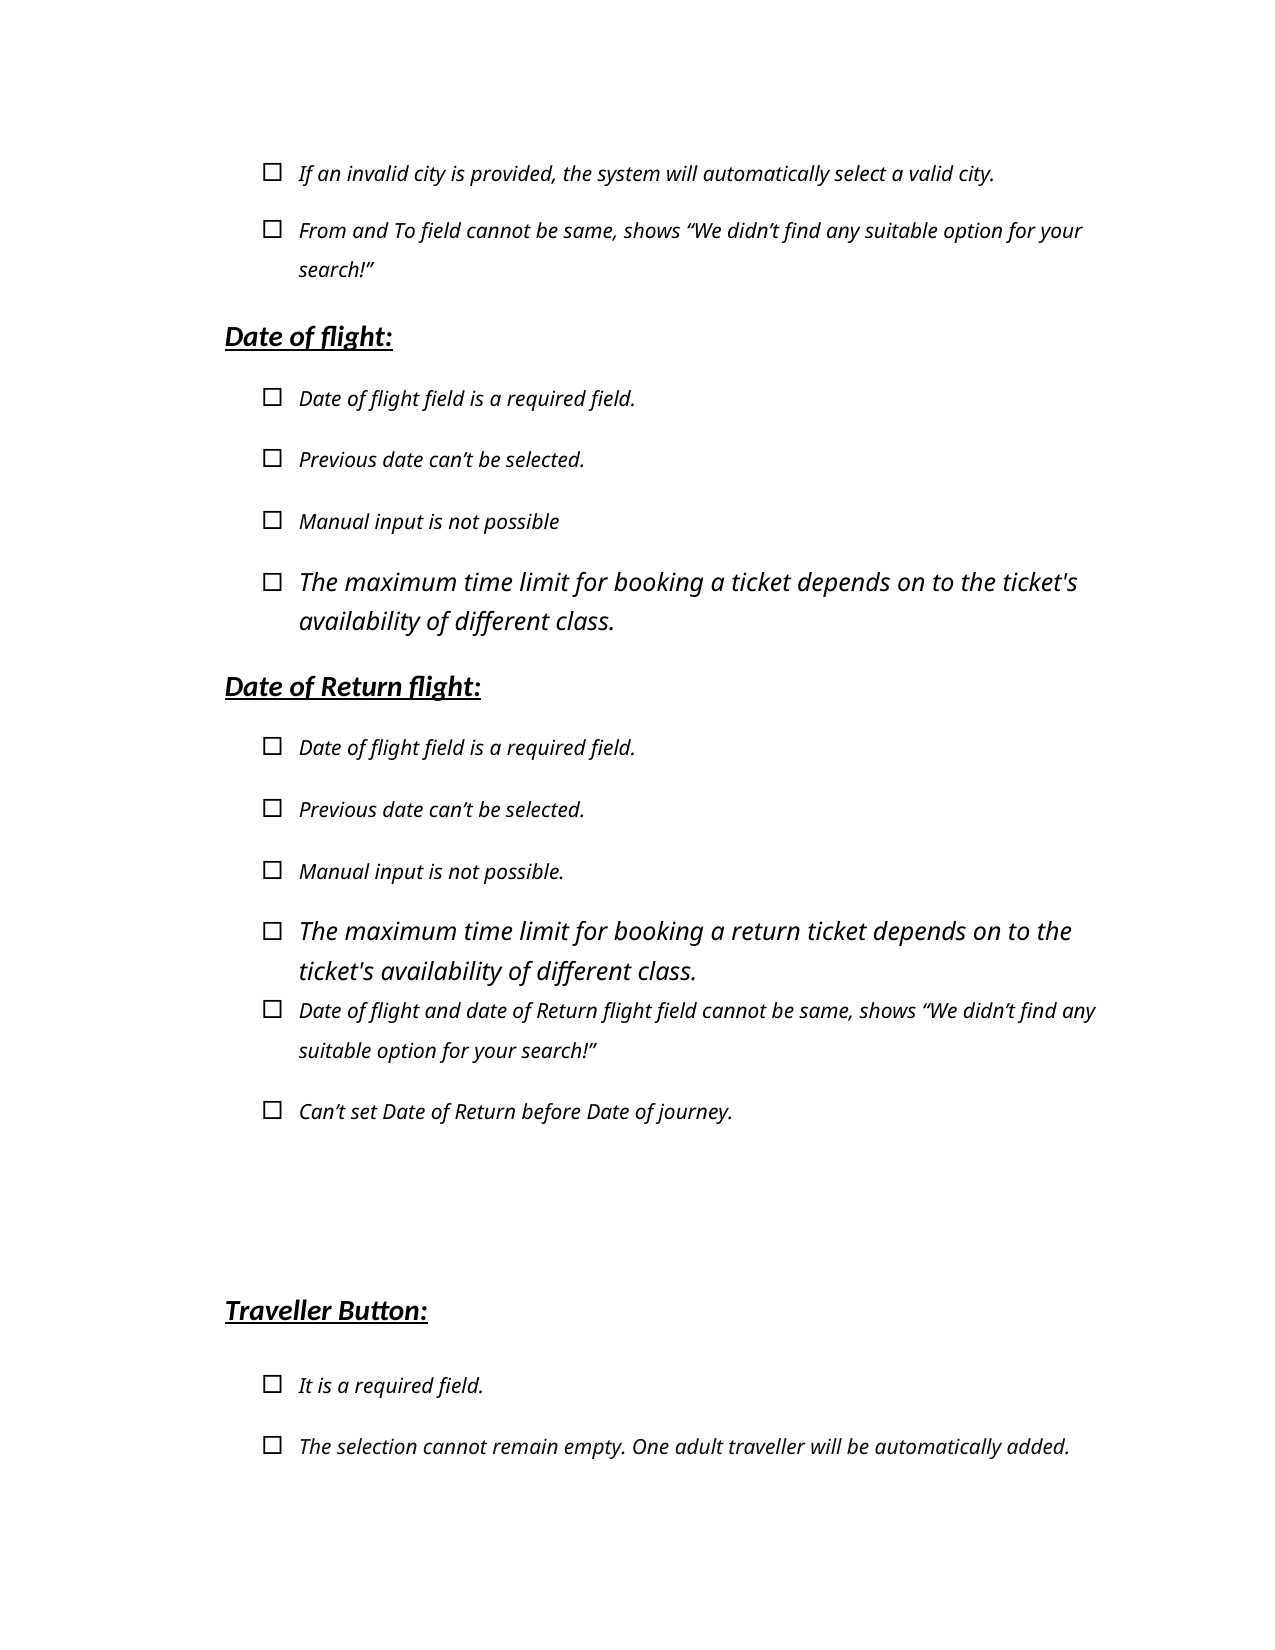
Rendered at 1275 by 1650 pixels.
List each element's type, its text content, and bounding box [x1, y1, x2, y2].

list Date of flight and date of Return flight field cannot be same, shows “We didn’t find any suitable option for your search!” [261, 996, 1115, 1065]
list The selection cannot remain empty. One adult traveller will be automatically added. [261, 1428, 1115, 1462]
list From and To field cannot be same, shows “We didn’t find any suitable option for your search!” [261, 216, 1115, 285]
list Manual input is not possible. [261, 852, 1115, 886]
list Date of flight field is a required field. [261, 729, 1115, 763]
list If an invalid city is provided, the system will automatically select a valid city. [261, 154, 1115, 188]
list Date of flight field is a required field. [261, 379, 1115, 413]
text Date of Return flight: [224, 668, 1115, 703]
list Can’t set Date of Return before Date of journey. [261, 1093, 1115, 1127]
list The maximum time limit for booking a return ticket depends on to the ticket's availability of different class. [261, 914, 1115, 987]
list Previous date can’t be selected. [261, 441, 1115, 475]
text Traveller Button: [224, 1292, 1115, 1327]
list The maximum time limit for booking a ticket depends on to the ticket's availability of different class. [261, 564, 1115, 638]
list Manual input is not possible [261, 503, 1115, 537]
list Previous date can’t be selected. [261, 791, 1115, 825]
text Date of flight: [224, 318, 1115, 354]
list It is a required field. [261, 1366, 1115, 1400]
